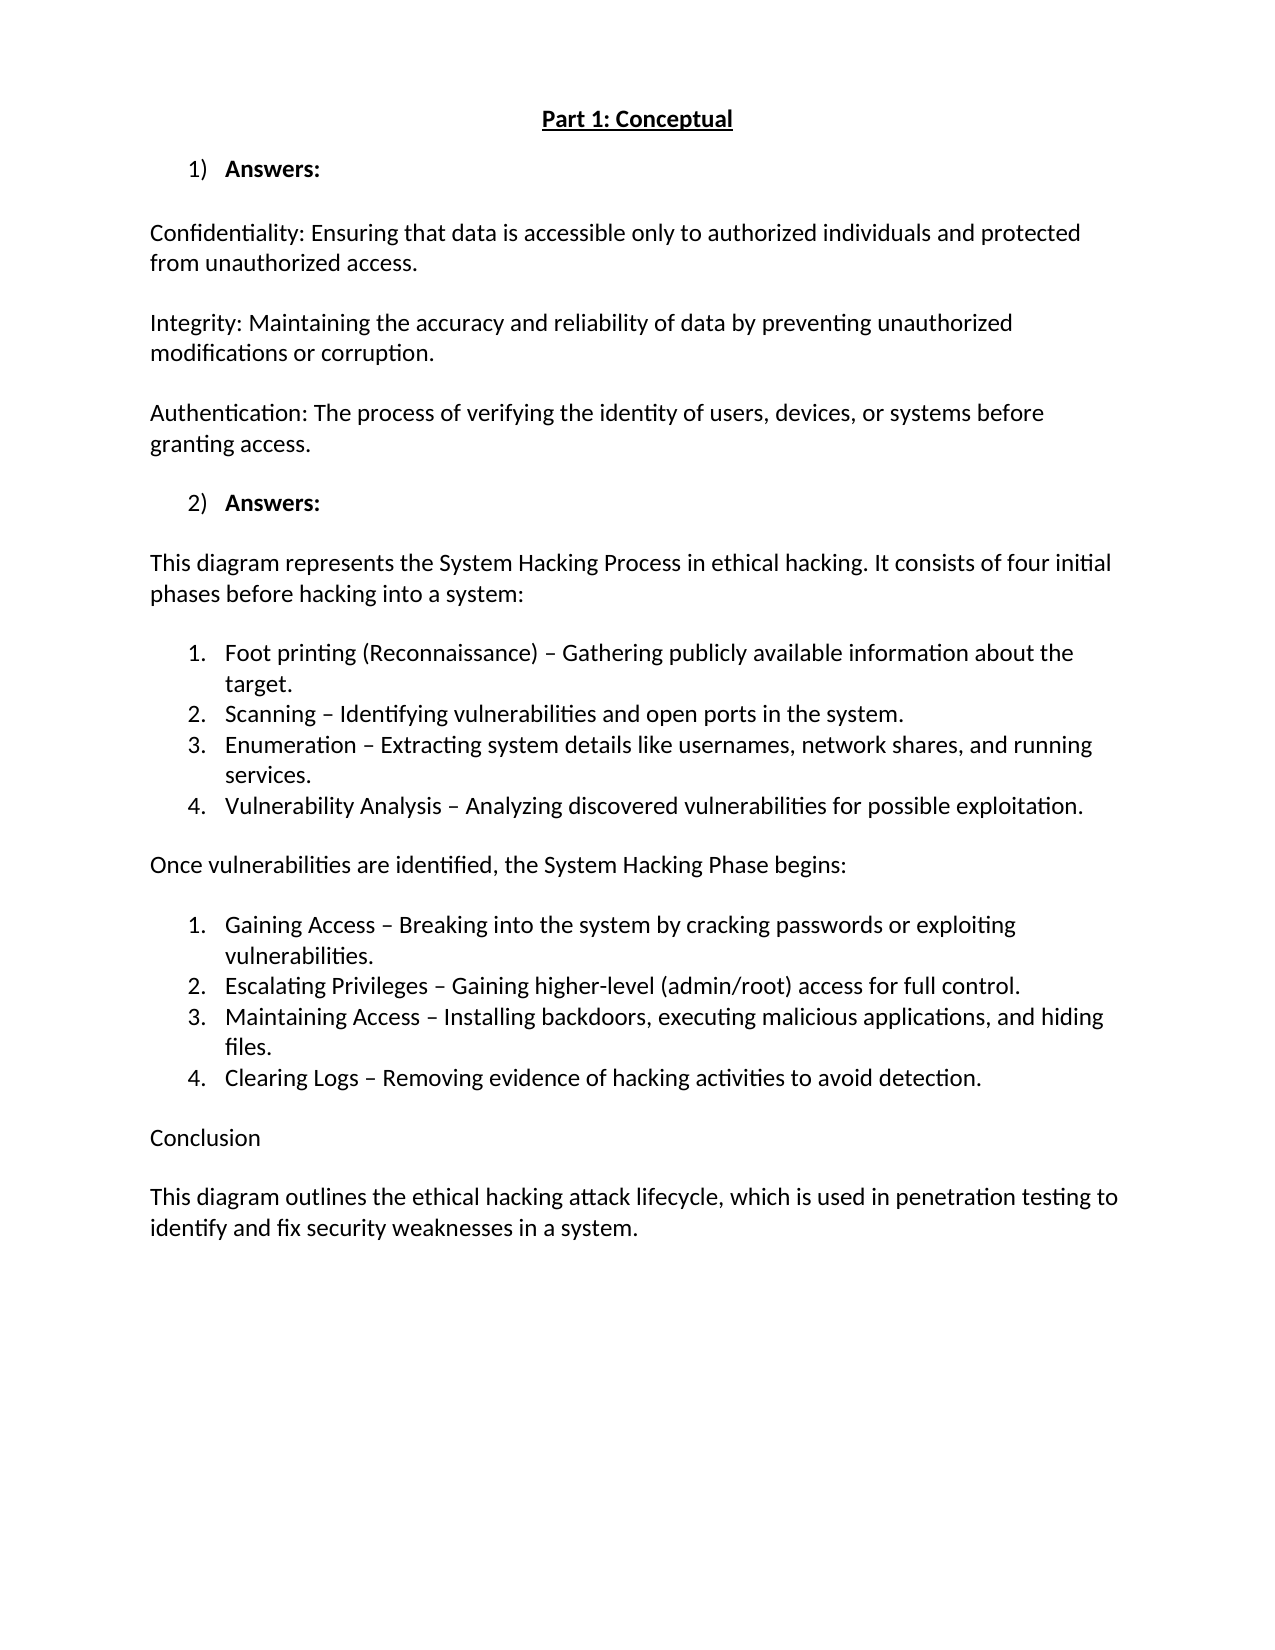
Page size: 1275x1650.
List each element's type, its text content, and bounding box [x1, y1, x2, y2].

text This diagram outlines the ethical hacking attack lifecycle, which is used in penetration testing to identify and fix security weaknesses in a system. [150, 1181, 1125, 1242]
text This diagram represents the System Hacking Process in ethical hacking. It consists of four initial phases before hacking into a system: [150, 547, 1125, 608]
list Foot printing (Reconnaissance) – Gathering publicly available information about the target. [187, 637, 1125, 698]
text Authentication: The process of verifying the identity of users, devices, or systems before granting access. [150, 397, 1125, 458]
text Conclusion [150, 1122, 1125, 1152]
text Confidentiality: Ensuring that data is accessible only to authorized individuals and protected from unauthorized access. [150, 217, 1125, 278]
list Escalating Privileges – Gaining higher-level (admin/root) access for full control. [187, 970, 1125, 1001]
text Integrity: Maintaining the accuracy and reliability of data by preventing unauthorized modifications or corruption. [150, 307, 1125, 368]
list Gaining Access – Breaking into the system by cracking passwords or exploiting vulnerabilities. [187, 909, 1125, 970]
list Clearing Logs – Removing evidence of hacking activities to avoid detection. [187, 1062, 1125, 1092]
list Answers: [187, 153, 1125, 183]
list Maintaining Access – Installing backdoors, executing malicious applications, and hiding files. [187, 1001, 1125, 1062]
list Scanning – Identifying vulnerabilities and open ports in the system. [187, 698, 1125, 729]
text Part 1: Conceptual [150, 103, 1125, 134]
list Enumeration – Extracting system details like usernames, network shares, and running services. [187, 729, 1125, 790]
list Vulnerability Analysis – Analyzing discovered vulnerabilities for possible exploitation. [187, 790, 1125, 821]
list Answers: [187, 487, 1125, 518]
text Once vulnerabilities are identified, the System Hacking Phase begins: [150, 850, 1125, 880]
